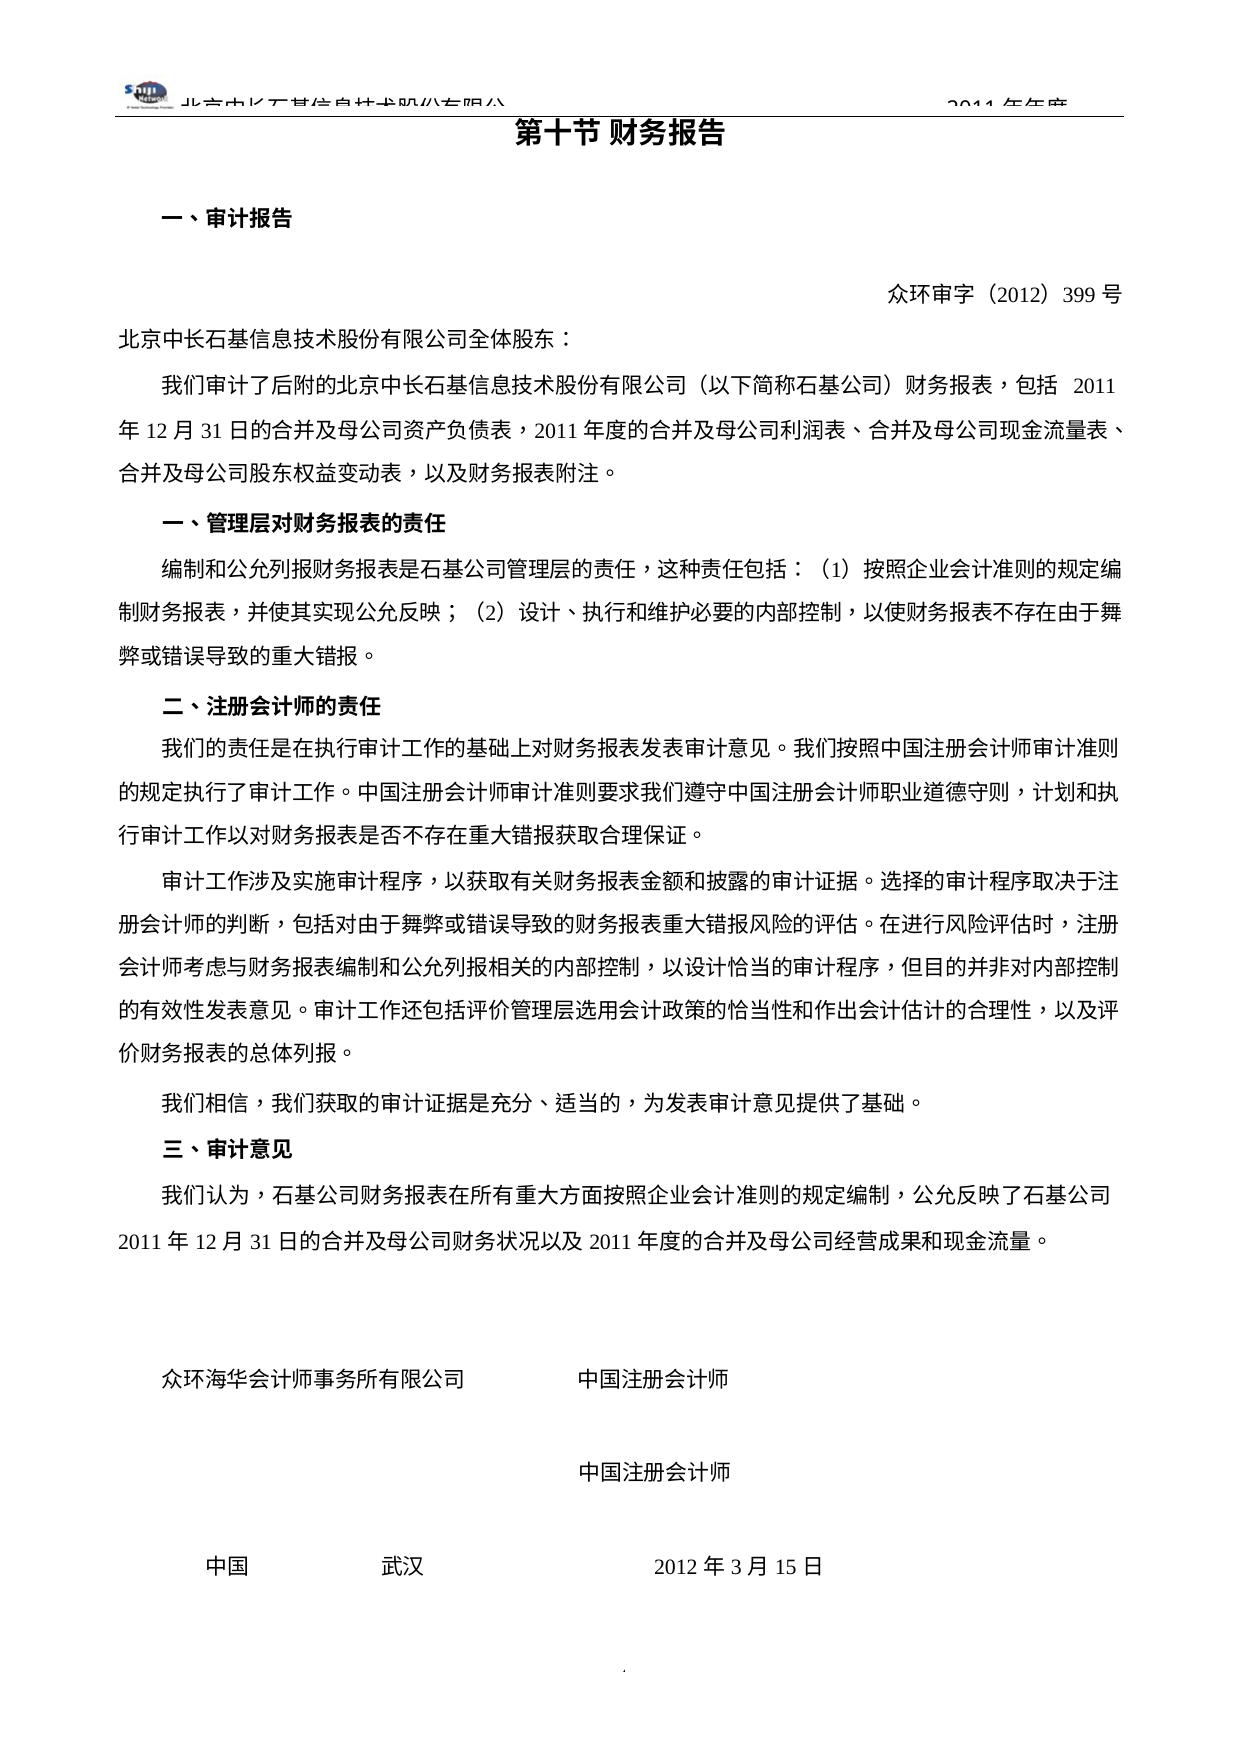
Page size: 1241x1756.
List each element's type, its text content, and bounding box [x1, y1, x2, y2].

subtitle 第十节 财务报告 [507, 112, 734, 152]
subtitle 二、注册会计师的责任 [162, 691, 1142, 721]
subtitle 三、审计意见 [162, 1134, 1142, 1164]
text 年 12 月 31 日的合并及母公司资产负债表，2011 年度的合并及母公司利润表、合并及母公司现金流量表、 合并及母公司股东权益变动表，以及财务报表附注。 [118, 415, 1142, 488]
text 中国注册会计师 [508, 1457, 801, 1487]
text 北京中长石基信息技术股份有限公司全体股东： [118, 324, 1142, 353]
text 我们审计了后附的北京中长石基信息技术股份有限公司（以下简称石基公司）财务报表，包括 2011 [162, 370, 1142, 400]
text 中国 武汉 2012 年 3 月 15 日 [205, 1551, 1142, 1581]
text 编制和公允列报财务报表是石基公司管理层的责任，这种责任包括：（1）按照企业会计准则的规定编 制财务报表，并使其实现公允反映；（2）设计、执行和维护必要的内部控制，以使财务报表不存在由于舞 弊或错误导致的重大错报。 [118, 554, 1123, 671]
text 我们认为，石基公司财务报表在所有重大方面按照企业会计准则的规定编制，公允反映了石基公司 [162, 1180, 1142, 1209]
text 审计工作涉及实施审计程序，以获取有关财务报表金额和披露的审计证据。选择的审计程序取决于注 册会计师的判断，包括对由于舞弊或错误导致的财务报表重大错报风险的评估。在进行风险评估时，注册 会计师考虑与财务报表编制和公允列报相关的内部控制，以设计恰当的审计程序，但目的并非对内部控制 的有效性发表意见。审计工作还包括评价管理层选用会计政策的恰当性和作出会计估计的合理性，以及评 价财务报表的总体列报。 [118, 866, 1123, 1068]
text 我们的责任是在执行审计工作的基础上对财务报表发表审计意见。我们按照中国注册会计师审计准则 的规定执行了审计工作。中国注册会计师审计准则要求我们遵守中国注册会计师职业道德守则，计划和执 行审计工作以对财务报表是否不存在重大错报获取合理保证。 [118, 733, 1123, 849]
subtitle 一、审计报告 [162, 203, 1142, 233]
text 2011 年 12 月 31 日的合并及母公司财务状况以及 2011 年度的合并及母公司经营成果和现金流量。 [118, 1226, 1142, 1256]
text 众环海华会计师事务所有限公司 中国注册会计师 [162, 1364, 1142, 1394]
picture [118, 74, 182, 116]
text 众环审字（2012）399 号 [102, 279, 1122, 309]
subtitle 一、管理层对财务报表的责任 [162, 508, 1142, 538]
text 我们相信，我们获取的审计证据是充分、适当的，为发表审计意见提供了基础。 [162, 1088, 1142, 1118]
